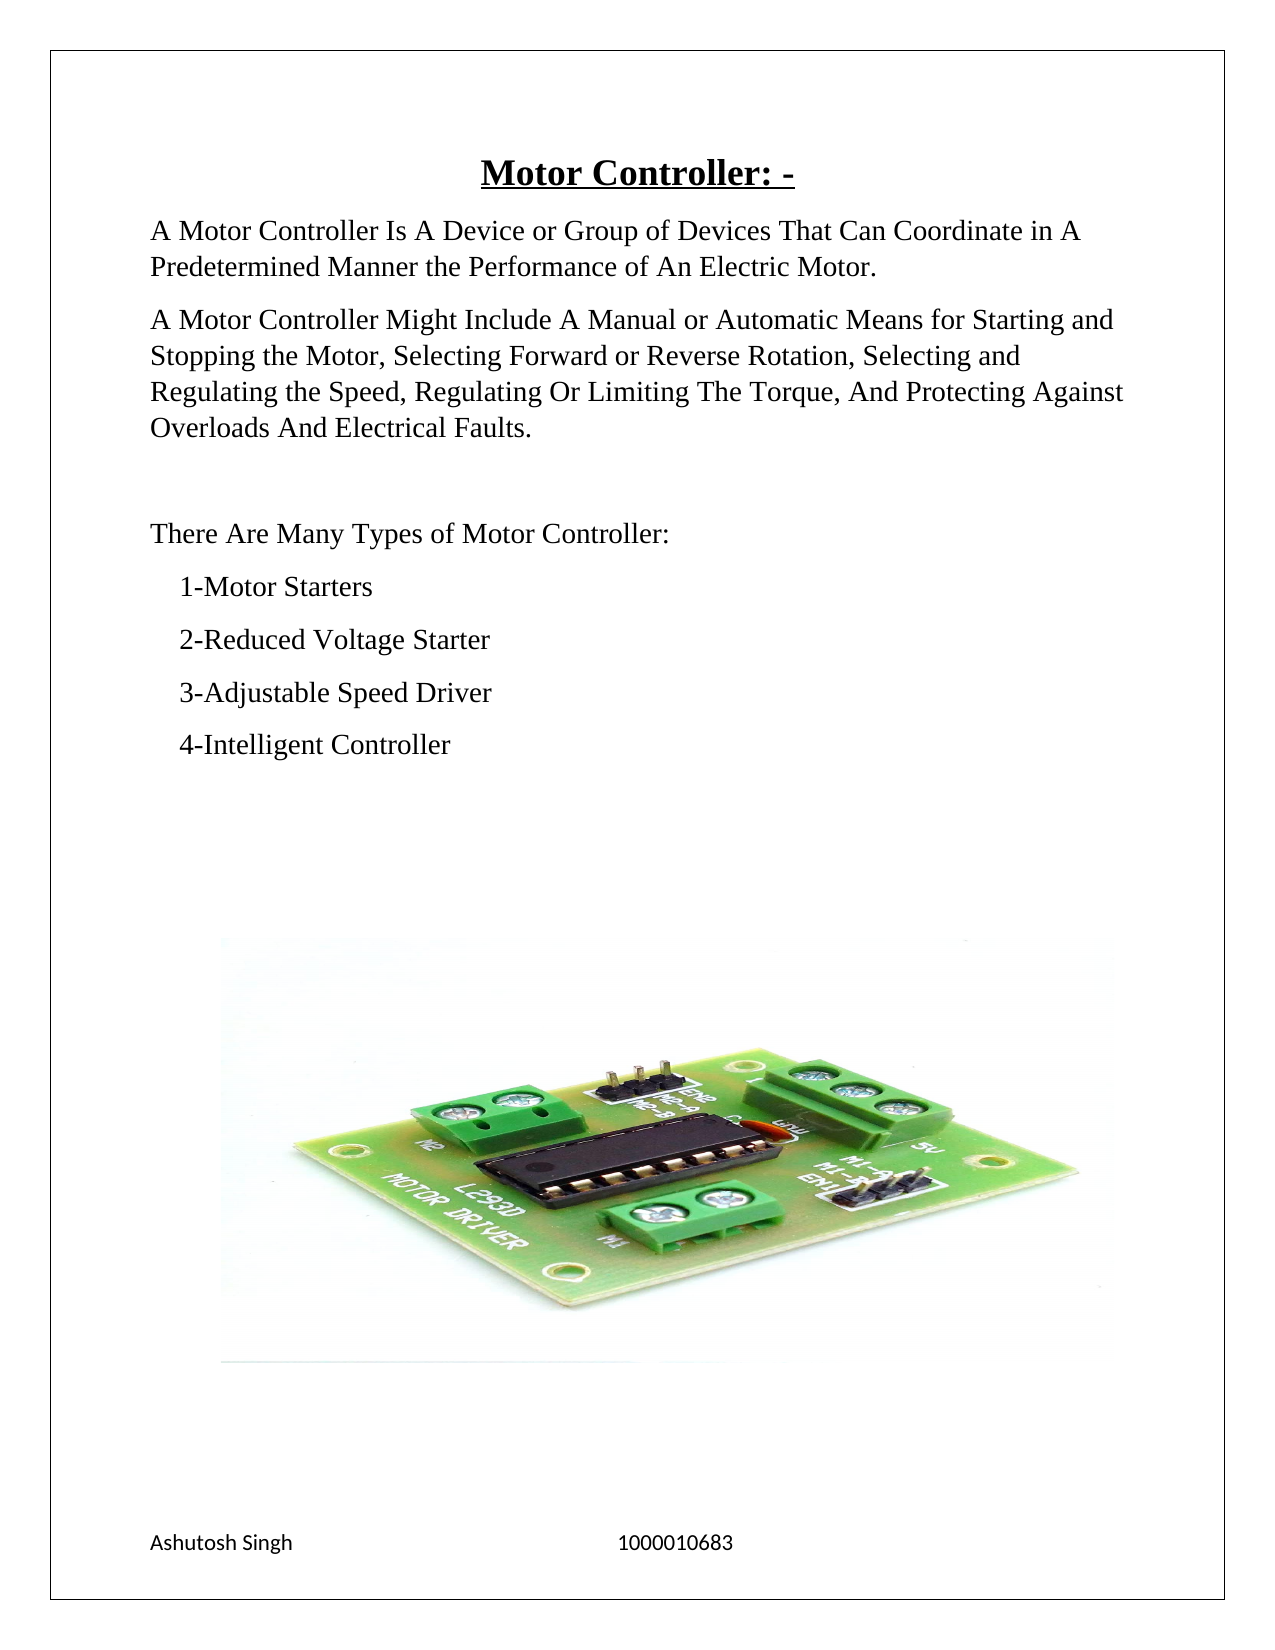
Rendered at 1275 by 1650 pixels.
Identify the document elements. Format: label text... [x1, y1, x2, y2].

text A Motor Controller Might Include A Manual or Automatic Means for Starting and Stopping the Motor, Selecting Forward or Reverse Rotation, Selecting and Regulating the Speed, Regulating Or Limiting The Torque, And Protecting Against Overloads And Electrical Faults. [150, 302, 1125, 444]
text A Motor Controller Is A Device or Group of Devices That Can Coordinate in A Predetermined Manner the Performance of An Electric Motor. [150, 213, 1125, 283]
text There Are Many Types of Motor Controller: [150, 516, 1125, 550]
text 1-Motor Starters [150, 569, 1125, 603]
picture [220, 938, 1115, 1363]
text 2-Reduced Voltage Starter [150, 622, 1125, 655]
text Motor Controller: - [150, 150, 1125, 193]
text 4-Intelligent Controller [150, 727, 1125, 761]
text 3-Adjustable Speed Driver [150, 675, 1125, 708]
